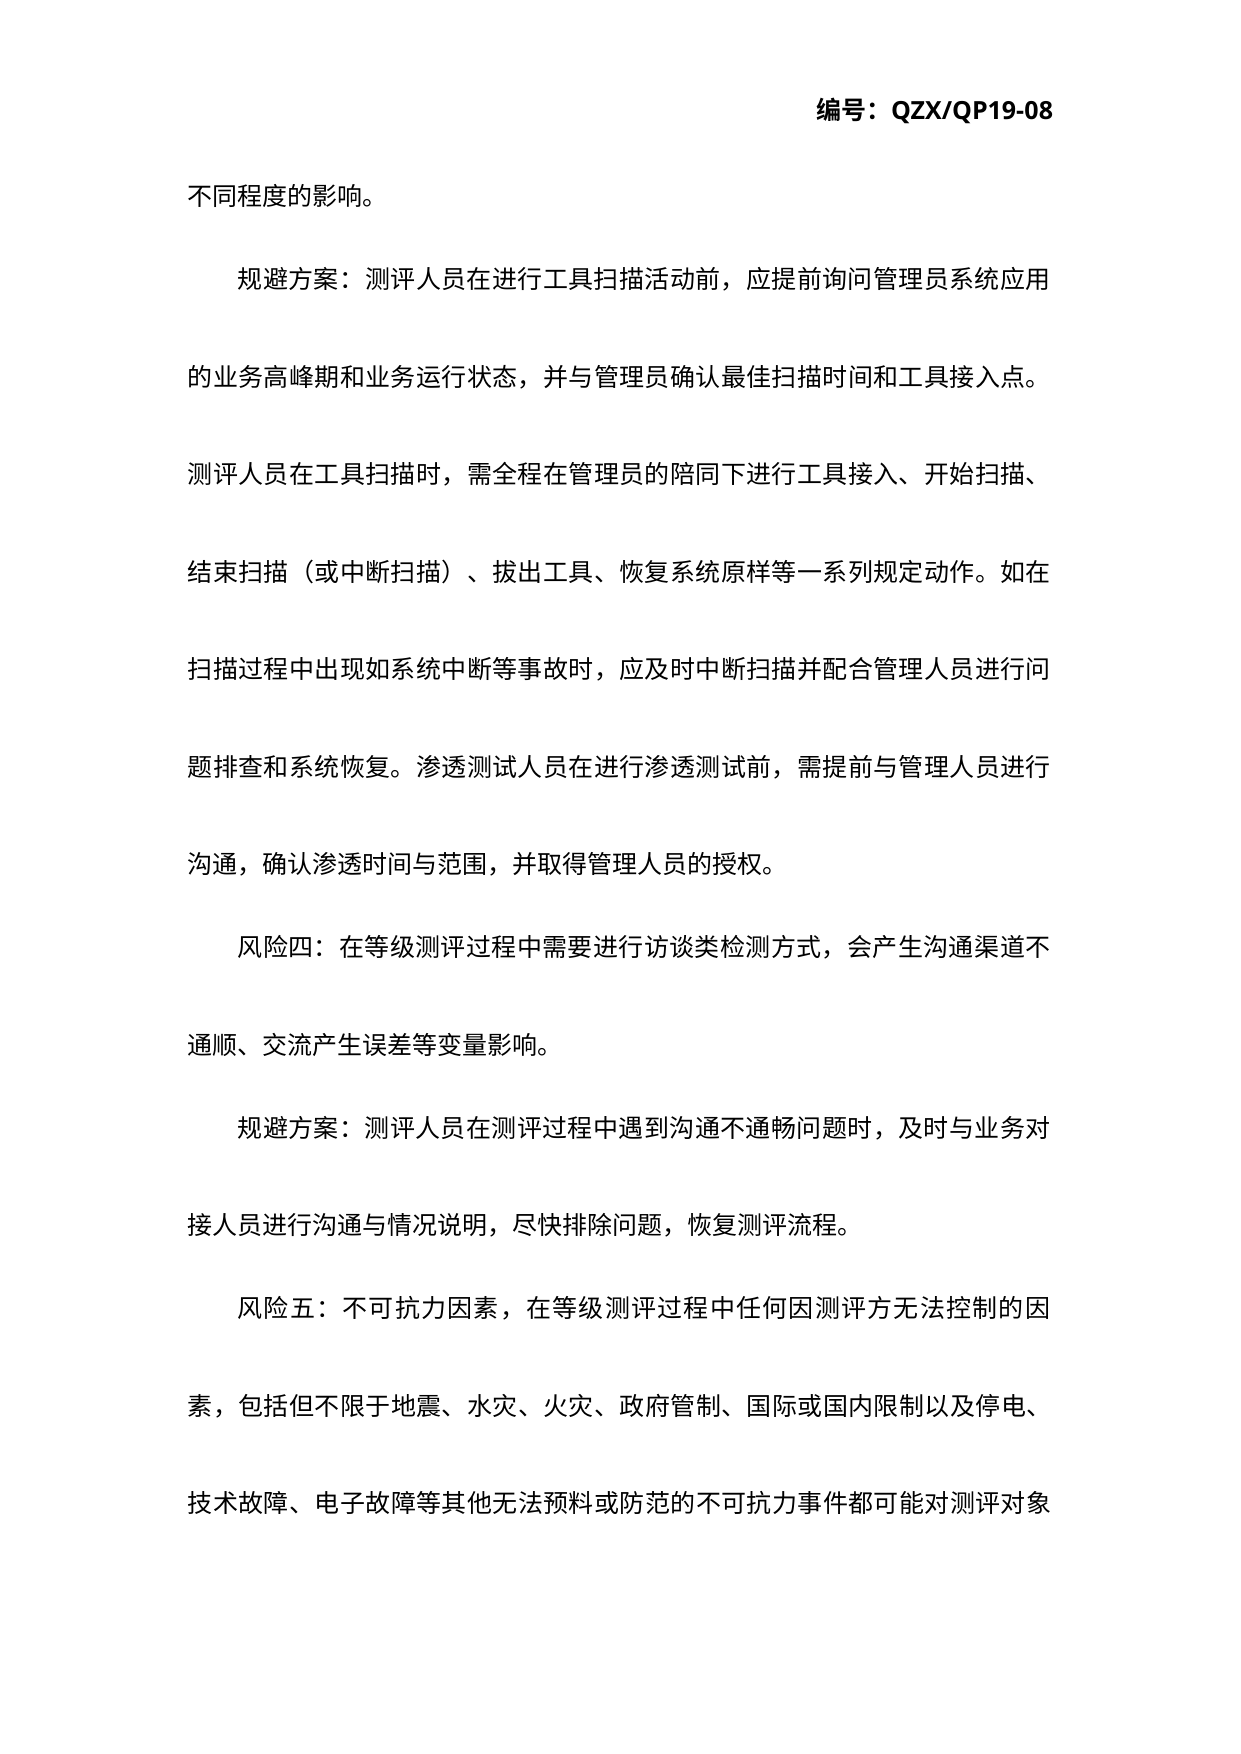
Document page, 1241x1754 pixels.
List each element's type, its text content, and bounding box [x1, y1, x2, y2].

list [187, 1274, 1053, 1534]
list 规避方案：测评人员在测评过程中遇到沟通不通畅问题时，及时与业务对接人员进行沟通与情况说明，尽快排除问题，恢复测评流程。 [187, 1094, 1053, 1256]
list 风险四：在等级测评过程中需要进行访谈类检测方式，会产生沟通渠道不通顺、交流产生误差等变量影响。 [187, 913, 1053, 1076]
list 规避方案：测评人员在进行工具扫描活动前，应提前询问管理员系统应用的业务高峰期和业务运行状态，并与管理员确认最佳扫描时间和工具接入点。测评人员在工具扫描时，需全程在管理员的陪同下进行工具接入、开始扫描、结束扫描（或中断扫描）、拔出工具、恢复系统原样等一系列规定动作。如在扫描过程中出现如系统中断等事故时，应及时中断扫描并配合管理人员进行问题排查和系统恢复。渗透测试人员在进行渗透测试前，需提前与管理人员进行沟通，确认渗透时间与范围，并取得管理人员的授权。 [187, 245, 1053, 895]
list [187, 162, 1053, 227]
